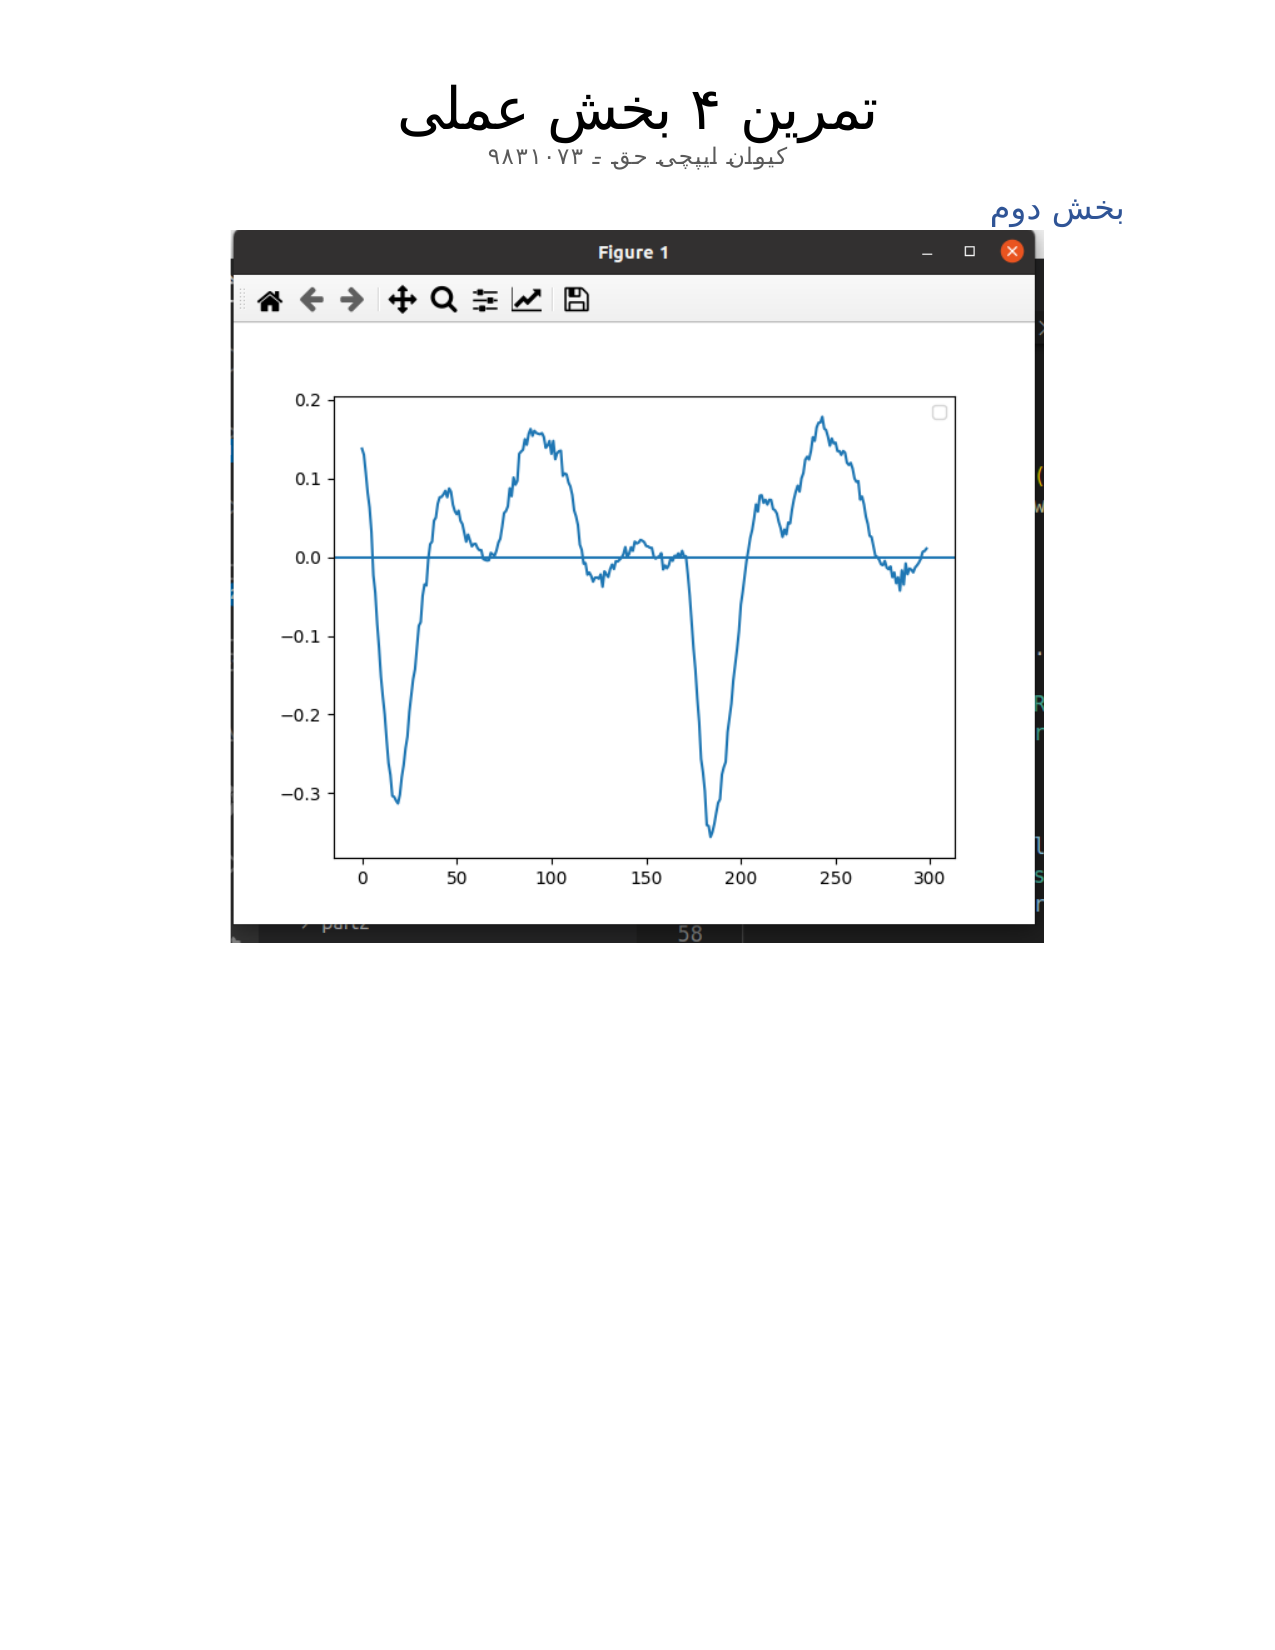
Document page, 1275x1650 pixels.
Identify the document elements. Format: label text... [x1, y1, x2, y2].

subtitle بخش دوم [150, 188, 1125, 227]
picture [230, 230, 1044, 943]
